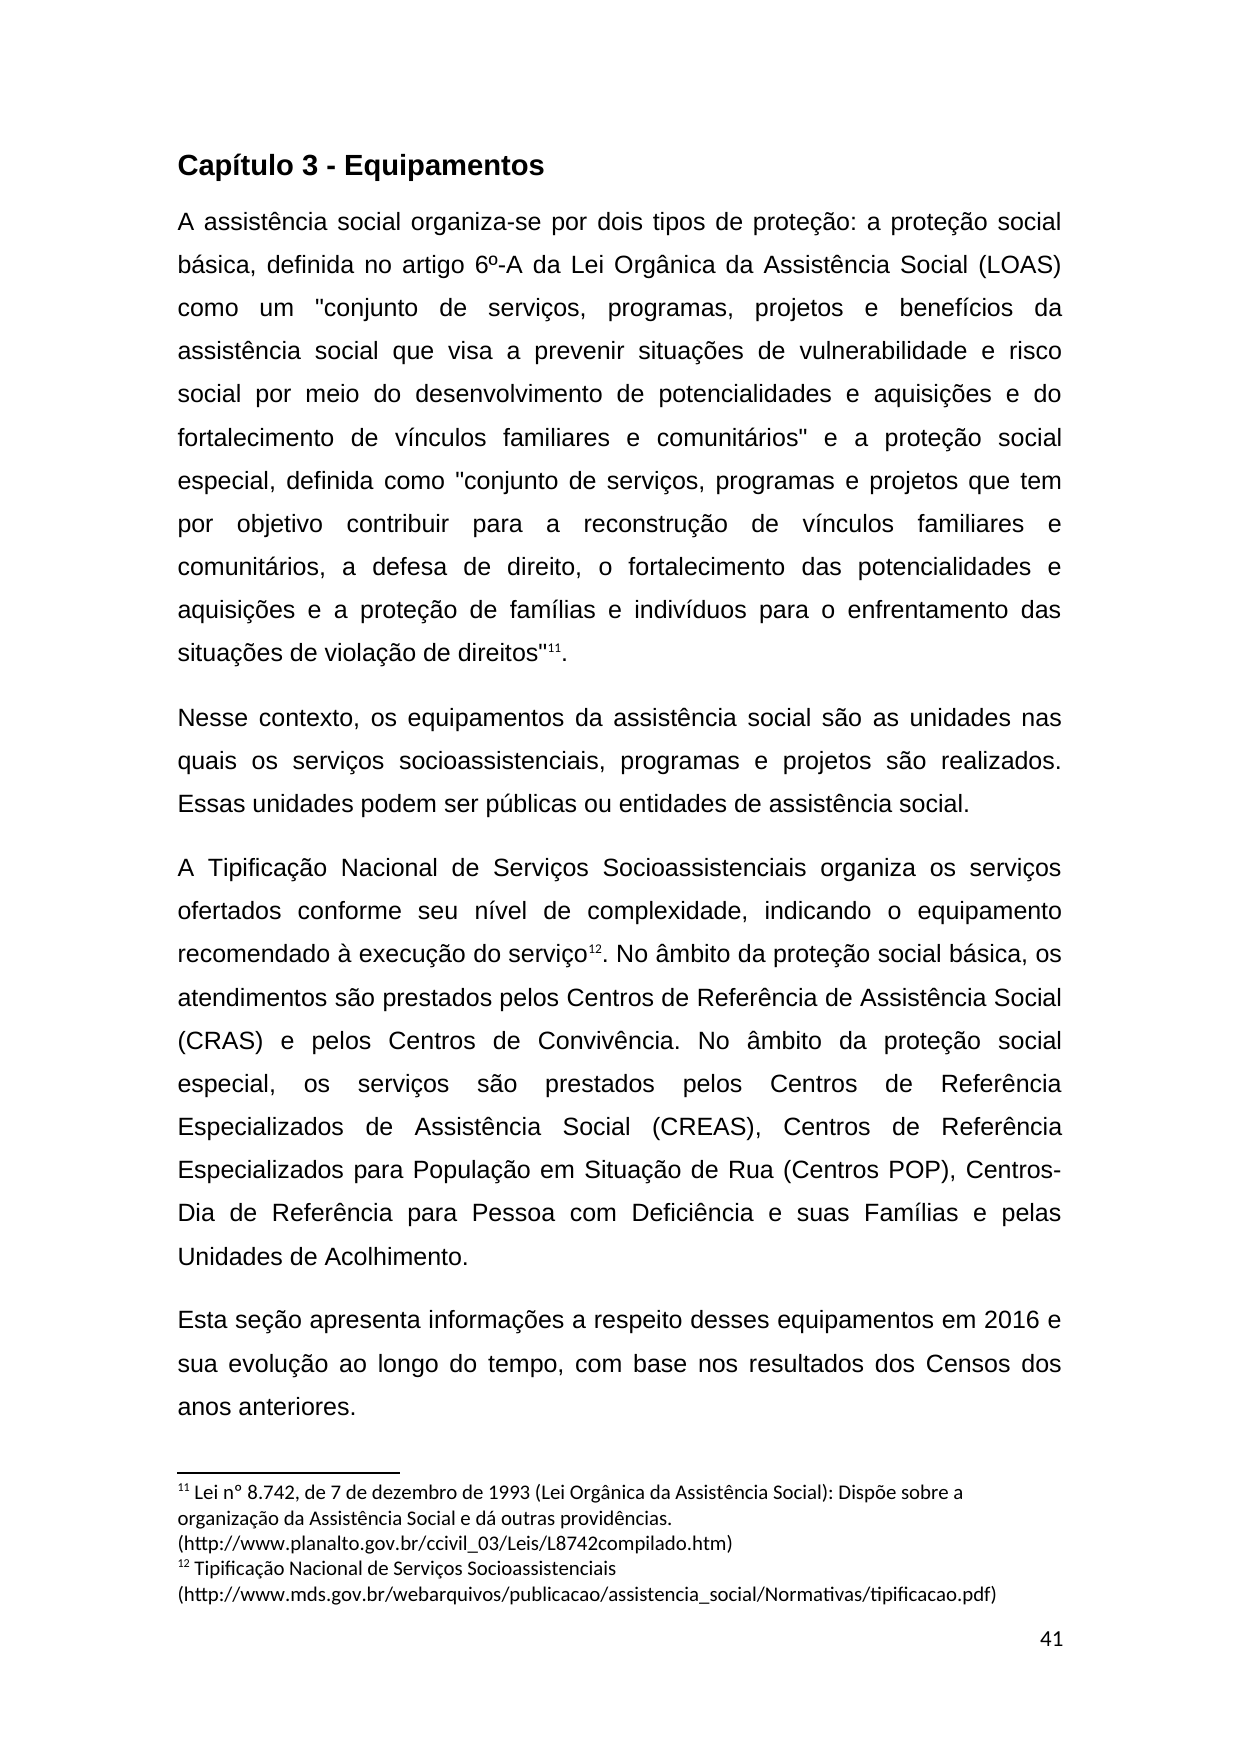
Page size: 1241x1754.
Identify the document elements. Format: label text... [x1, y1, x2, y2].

text Capítulo 3 - Equipamentos [177, 148, 1063, 181]
text Esta seção apresenta informações a respeito desses equipamentos em 2016 e sua evolução ao longo do tempo, com base nos resultados dos Censos dos anos anteriores. [177, 1306, 1063, 1421]
text Nesse contexto, os equipamentos da assistência social são as unidades nas quais os serviços socioassistenciais, programas e projetos são realizados. Essas unidades podem ser públicas ou entidades de assistência social. [177, 703, 1063, 818]
text A Tipificação Nacional de Serviços Socioassistenciais organiza os serviços ofertados conforme seu nível de complexidade, indicando o equipamento recomendado à execução do serviço. No âmbito da proteção social básica, os atendimentos são prestados pelos Centros de Referência de Assistência Social (CRAS) e pelos Centros de Convivência. No âmbito da proteção social especial, os serviços são prestados pelos Centros de Referência Especializados de Assistência Social (CREAS), Centros de Referência Especializados para População em Situação de Rua (Centros POP), Centros-Dia de Referência para Pessoa com Deficiência e suas Famílias e pelas Unidades de Acolhimento. [177, 853, 1063, 1270]
text A assistência social organiza-se por dois tipos de proteção: a proteção social básica, definida no artigo 6º-A da Lei Orgânica da Assistência Social (LOAS) como um "conjunto de serviços, programas, projetos e benefícios da assistência social que visa a prevenir situações de vulnerabilidade e risco social por meio do desenvolvimento de potencialidades e aquisições e do fortalecimento de vínculos familiares e comunitários" e a proteção social especial, definida como "conjunto de serviços, programas e projetos que tem por objetivo contribuir para a reconstrução de vínculos familiares e comunitários, a defesa de direito, o fortalecimento das potencialidades e aquisições e a proteção de famílias e indivíduos para o enfrentamento das situações de violação de direitos". [177, 207, 1063, 667]
